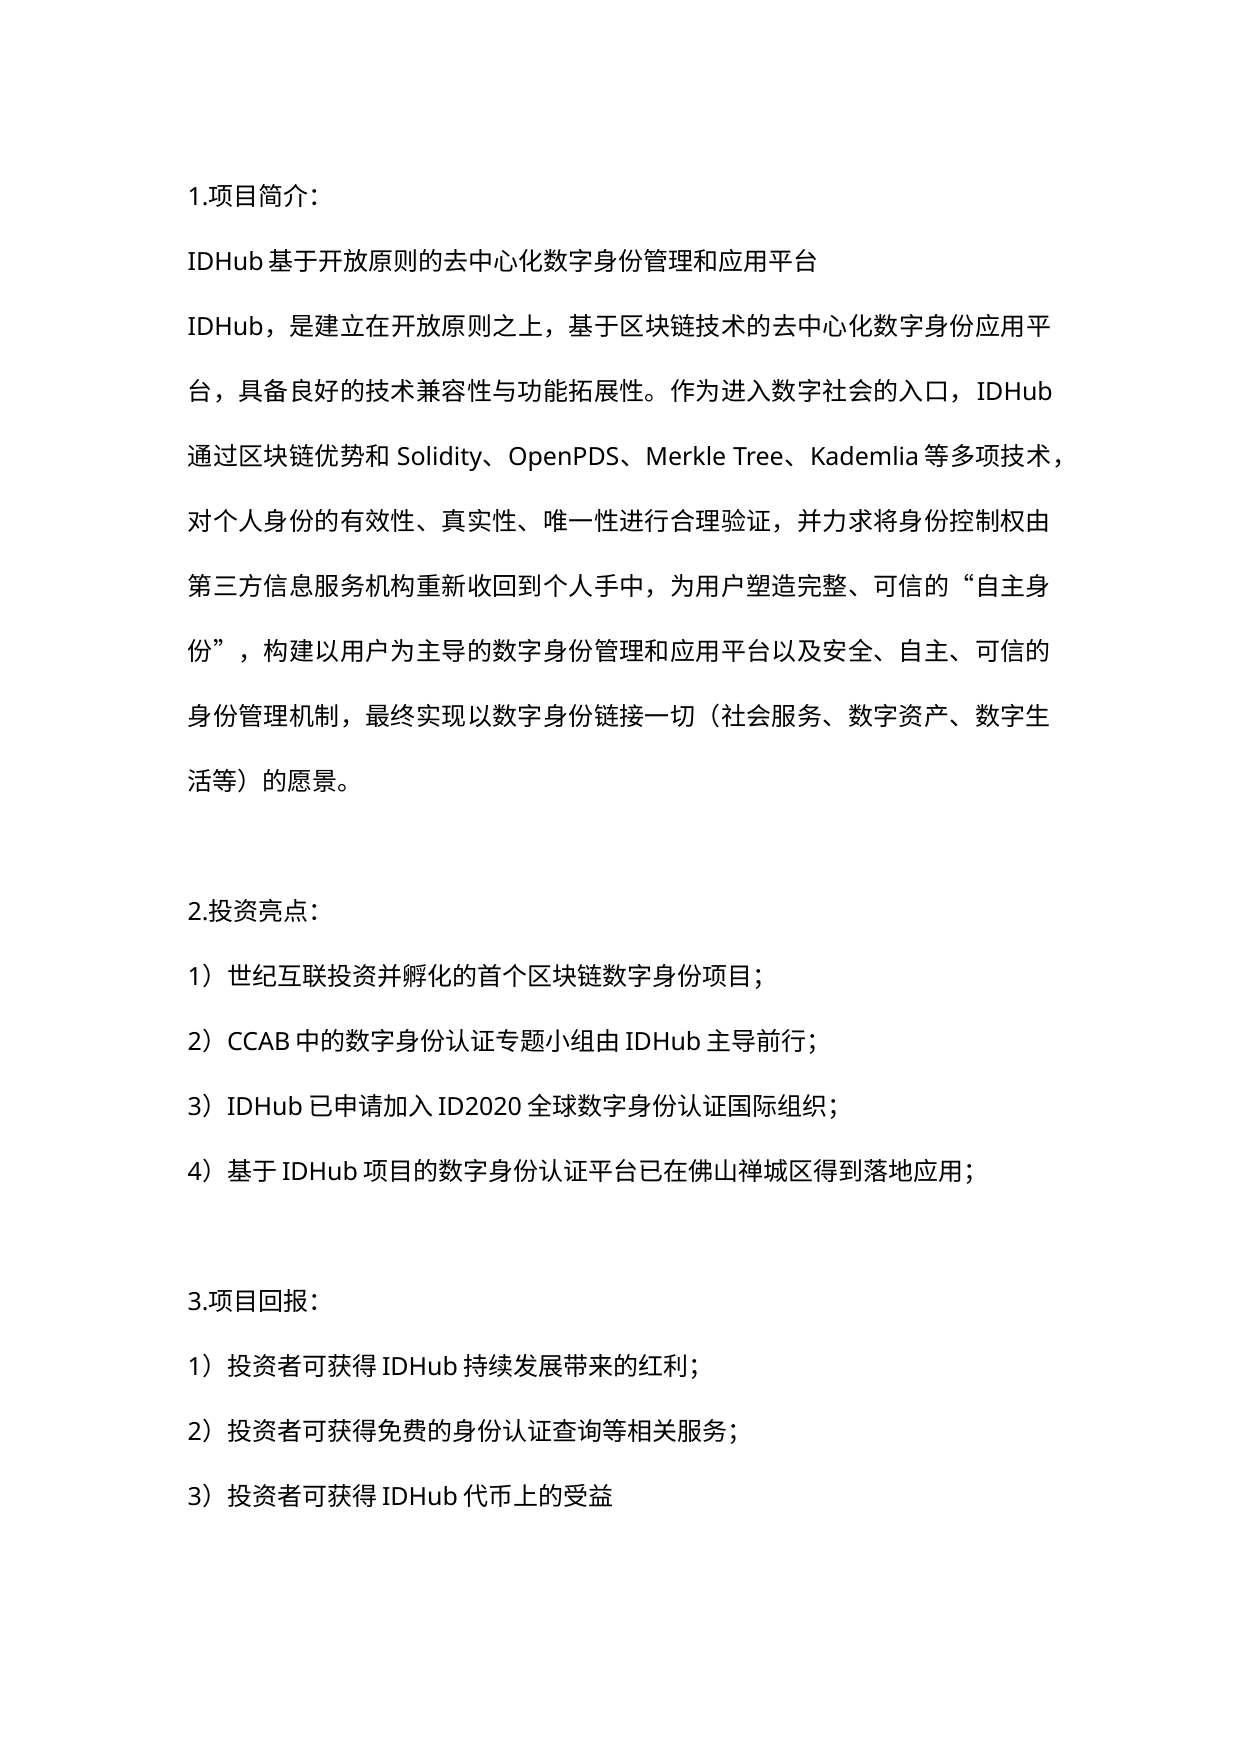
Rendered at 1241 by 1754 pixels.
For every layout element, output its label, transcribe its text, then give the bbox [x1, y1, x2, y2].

text IDHub基于开放原则的去中心化数字身份管理和应用平台 [187, 227, 1053, 292]
text IDHub，是建立在开放原则之上，基于区块链技术的去中心化数字身份应用平台，具备良好的技术兼容性与功能拓展性。作为进入数字社会的入口，IDHub通过区块链优势和Solidity、OpenPDS、Merkle Tree、Kademlia等多项技术，对个人身份的有效性、真实性、唯一性进行合理验证，并力求将身份控制权由第三方信息服务机构重新收回到个人手中，为用户塑造完整、可信的“自主身份”，构建以用户为主导的数字身份管理和应用平台以及安全、自主、可信的身份管理机制，最终实现以数字身份链接一切（社会服务、数字资产、数字生活等）的愿景。 [187, 292, 1053, 812]
text 3.项目回报： [187, 1267, 1053, 1332]
text 1.项目简介： [187, 162, 1053, 227]
text 2.投资亮点： [187, 877, 1053, 942]
text 1）世纪互联投资并孵化的首个区块链数字身份项目； [187, 942, 1053, 1007]
text 4）基于IDHub项目的数字身份认证平台已在佛山禅城区得到落地应用； [187, 1137, 1053, 1202]
text 1）投资者可获得IDHub持续发展带来的红利； [187, 1332, 1053, 1397]
text 2）CCAB中的数字身份认证专题小组由IDHub主导前行； [187, 1007, 1053, 1072]
text 3）IDHub已申请加入ID2020全球数字身份认证国际组织； [187, 1072, 1053, 1137]
text 3）投资者可获得IDHub代币上的受益 [187, 1462, 1053, 1527]
text 2）投资者可获得免费的身份认证查询等相关服务； [187, 1397, 1053, 1462]
